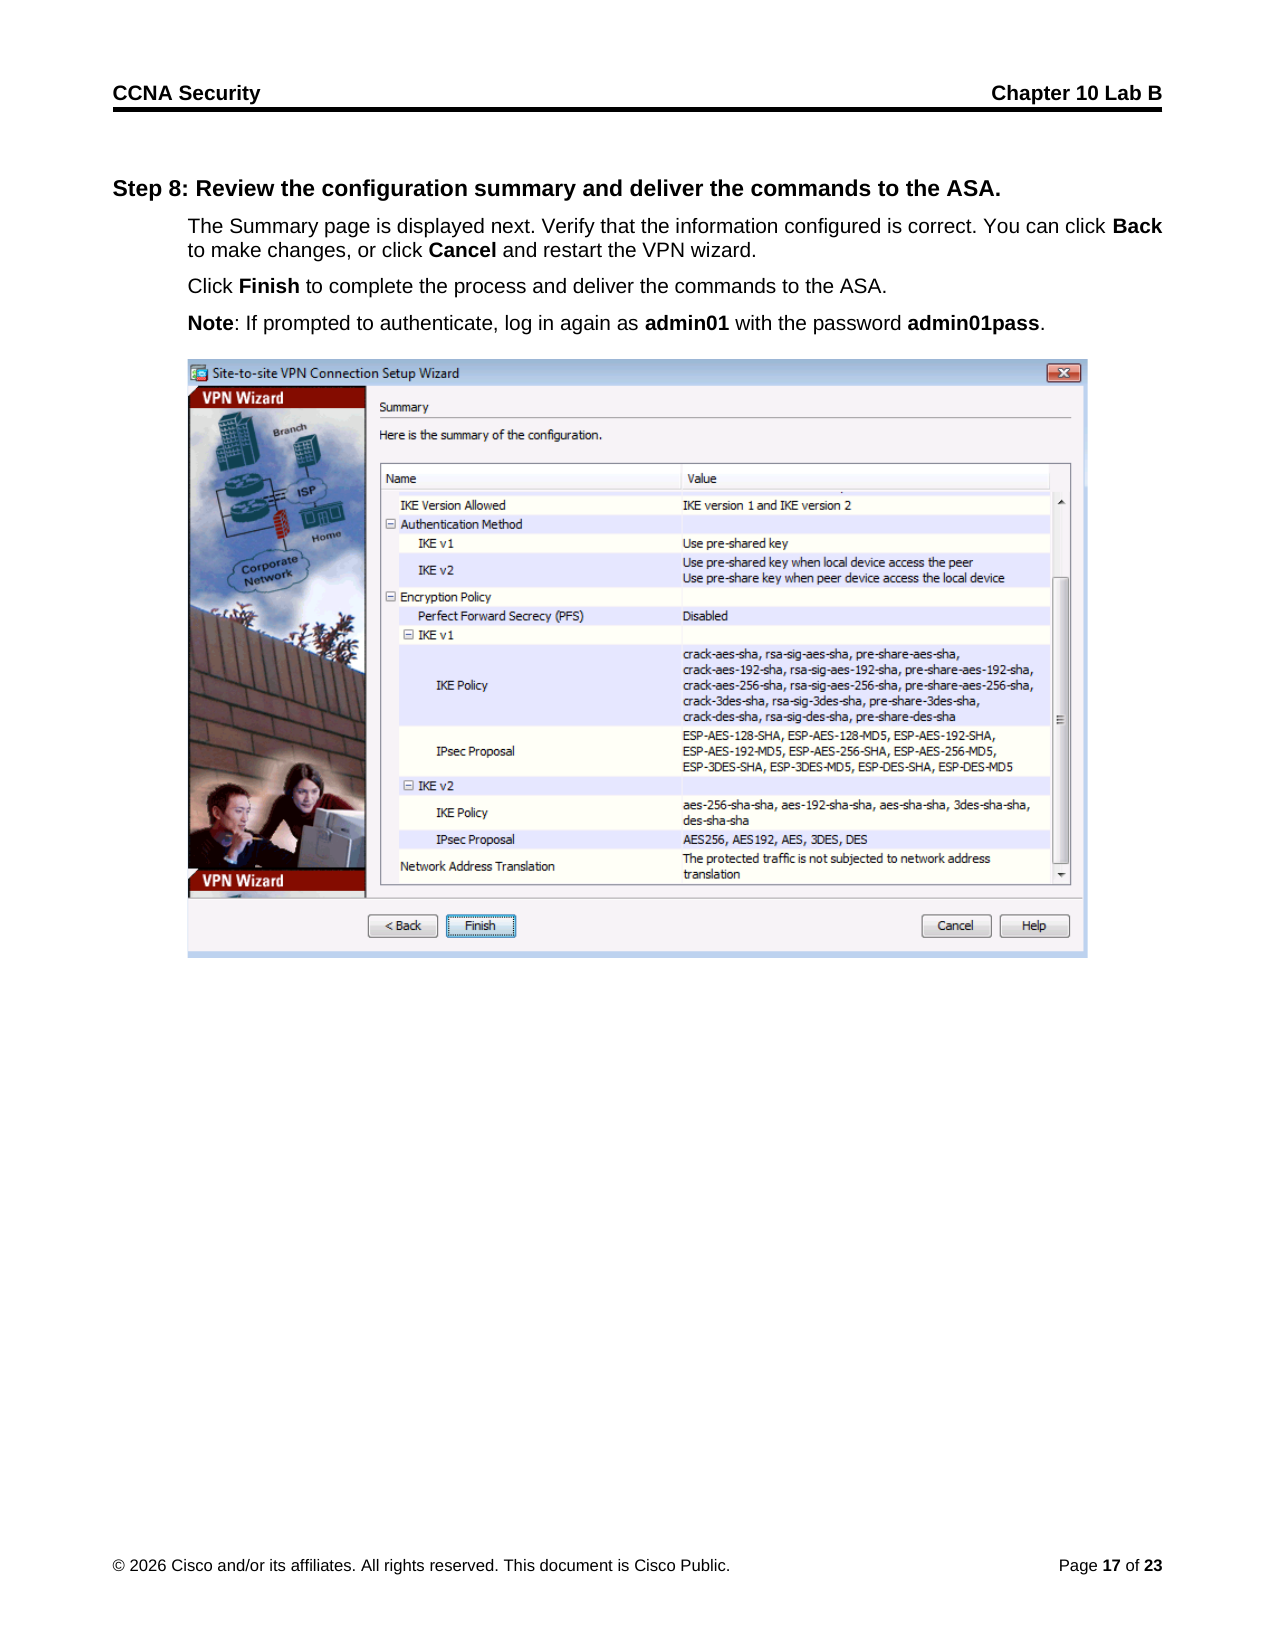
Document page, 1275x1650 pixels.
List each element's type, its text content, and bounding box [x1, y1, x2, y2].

text Note: If prompted to authenticate, log in again as admin01 with the password admin01pass. [187, 311, 1162, 335]
text Click Finish to complete the process and deliver the commands to the ASA. [187, 274, 1162, 298]
text The Summary page is displayed next. Verify that the information configured is correct. You can click Back to make changes, or click Cancel and restart the VPN wizard. [187, 214, 1162, 262]
text Review the configuration summary and deliver the commands to the ASA. [112, 175, 1162, 201]
picture [187, 359, 1088, 958]
